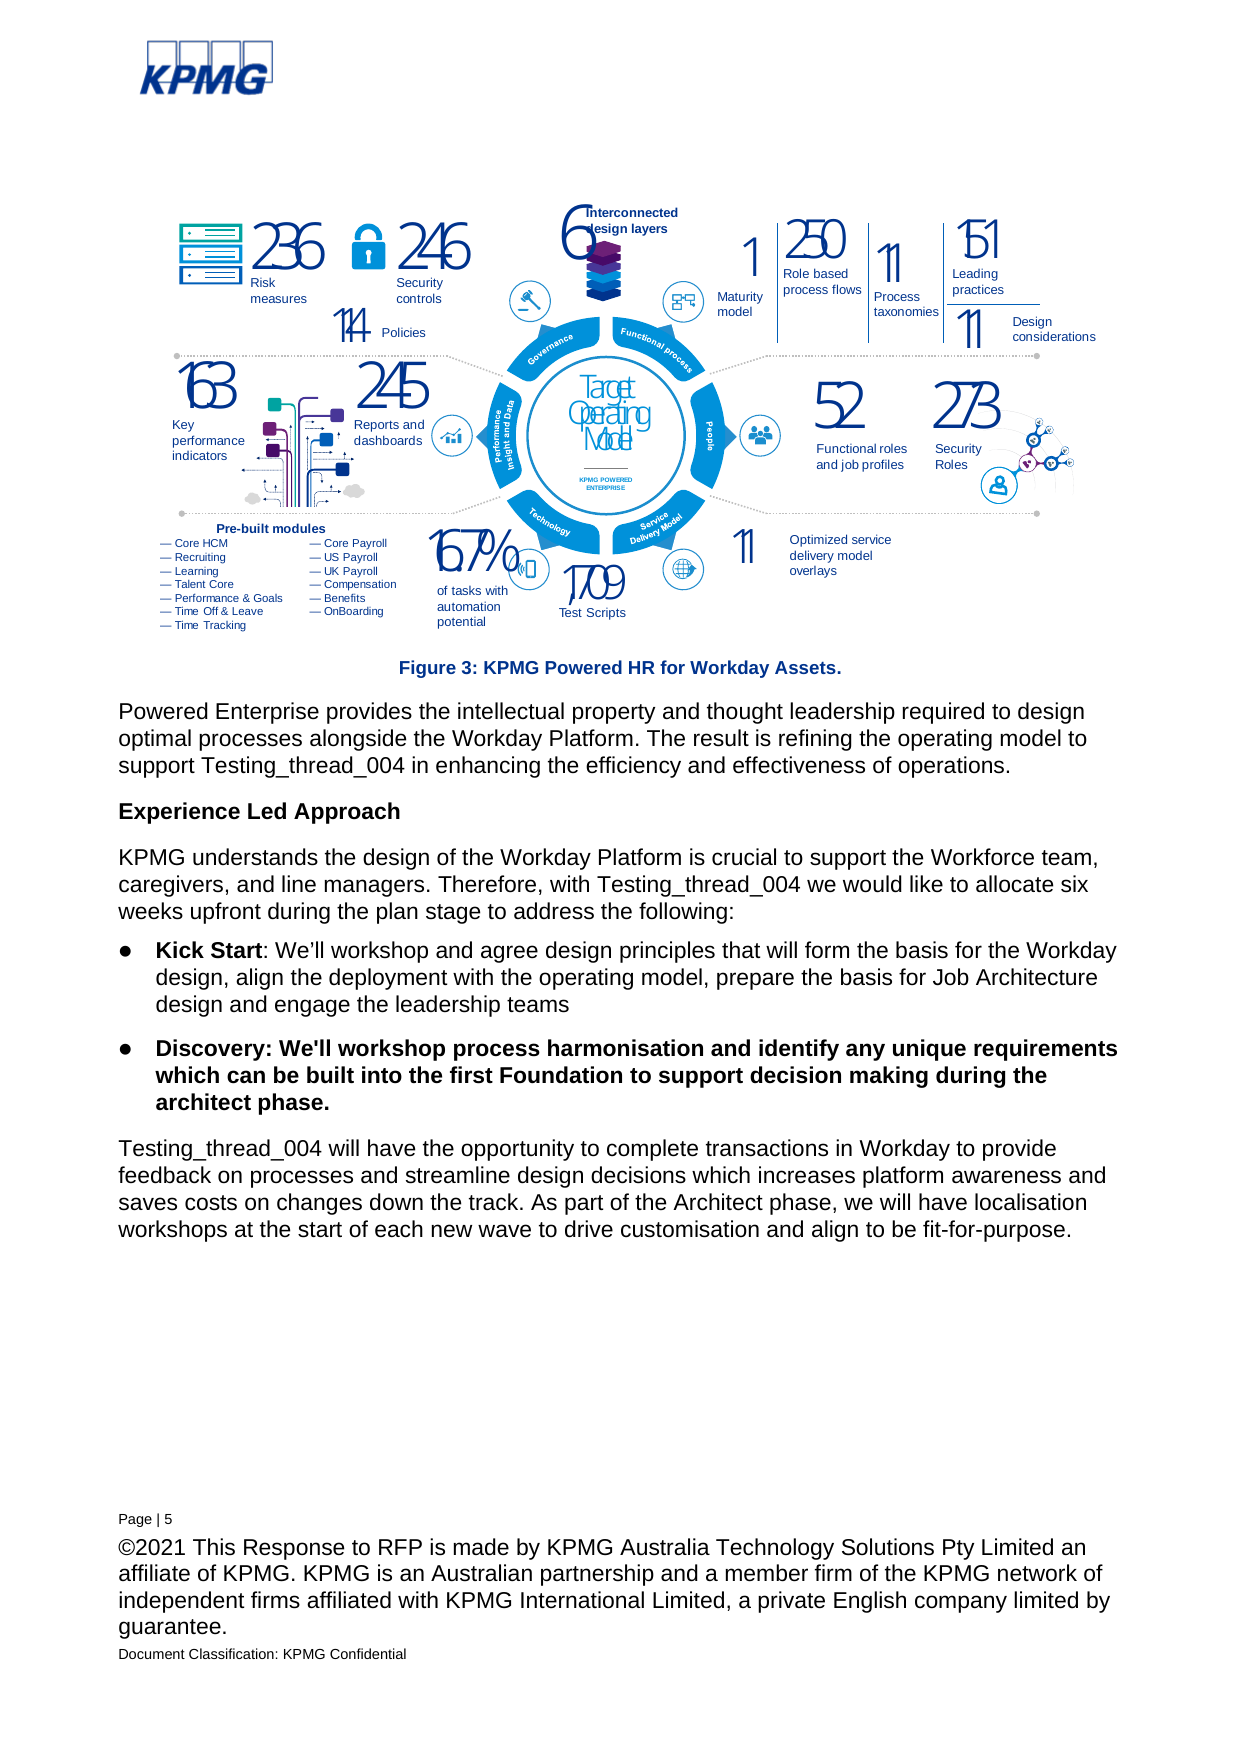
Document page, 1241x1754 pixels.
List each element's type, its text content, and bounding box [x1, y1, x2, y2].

picture [582, 478, 592, 482]
picture [118, 0, 302, 136]
picture [600, 477, 615, 482]
text Experience Led Approach [118, 797, 1122, 824]
text Powered Enterprise provides the intellectual property and thought leadership required to design optimal processes alongside the Workday Platform. The result is refining the operating model to support Testing_thread_004 in enhancing the efficiency and effectiveness of operations. [118, 697, 1122, 778]
list Discovery: We'll workshop process harmonisation and identify any unique requirements which can be built into the first Foundation to support decision making during the architect phase. [118, 1034, 1122, 1116]
text Testing_thread_004 will have the opportunity to complete transactions in Workday to provide feedback on processes and streamline design decisions which increases platform awareness and saves costs on changes down the track. As part of the Architect phase, we will have localisation workshops at the start of each new wave to drive customisation and align to be fit-for-purpose. [118, 1134, 1122, 1243]
text KPMG understands the design of the Workday Platform is crucial to support the Workforce team, caregivers, and line managers. Therefore, with Testing_thread_004 we would like to allocate six weeks upfront during the plan stage to address the following: [118, 843, 1122, 924]
list Kick Start: We’ll workshop and agree design principles that will form the basis for the Workday design, align the deployment with the operating model, prepare the basis for Job Architecture design and engage the leadership teams [118, 936, 1122, 1018]
